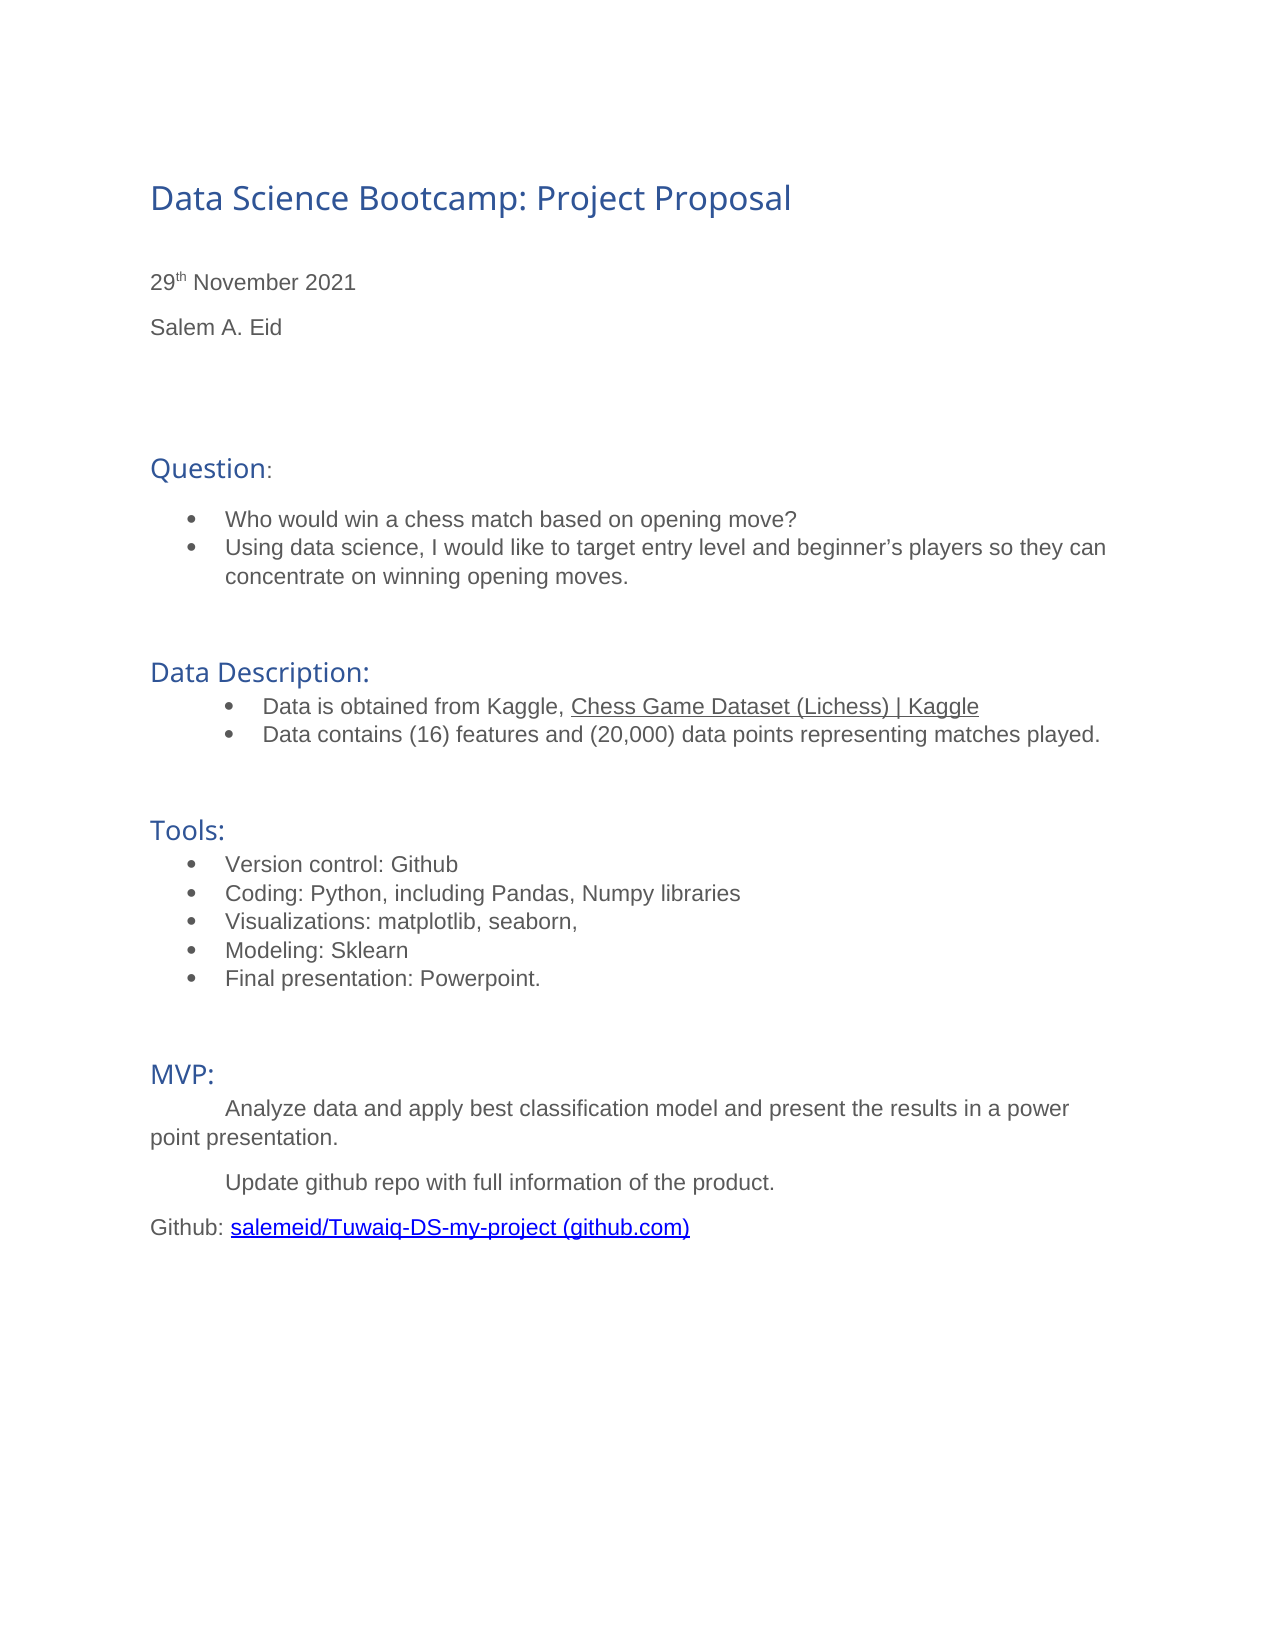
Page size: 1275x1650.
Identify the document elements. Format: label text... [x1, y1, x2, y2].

list Modeling: Sklearn [187, 937, 1125, 963]
list Visualizations: matplotlib, seaborn, [187, 908, 1125, 934]
text Analyze data and apply best classification model and present the results in a power point presentation. [150, 1095, 1125, 1150]
list Data contains (16) features and (20,000) data points representing matches played. [225, 721, 1125, 748]
text Salem A. Eid [150, 314, 1125, 341]
list Final presentation: Powerpoint. [187, 965, 1125, 991]
subtitle Data Description: [150, 653, 1125, 690]
list Who would win a chess match based on opening move? [187, 506, 1125, 532]
subtitle Data Science Bootcamp: Project Proposal [150, 175, 1125, 220]
subtitle Tools: [150, 811, 1125, 848]
subtitle MVP: [150, 1055, 1125, 1092]
list Using data science, I would like to target entry level and beginner’s players so they can concentrate on winning opening moves. [187, 534, 1125, 589]
list Version control: Github [187, 851, 1125, 878]
text Update github repo with full information of the product. [150, 1168, 1125, 1195]
list Coding: Python, including Pandas, Numpy libraries [187, 880, 1125, 906]
list Data is obtained from Kaggle, Chess Game Dataset (Lichess) | Kaggle [225, 693, 1125, 719]
text Question: [150, 449, 1125, 486]
text 29th November 2021 [150, 269, 1125, 295]
text Github: salemeid/Tuwaiq-DS-my-project (github.com) [150, 1214, 1125, 1240]
